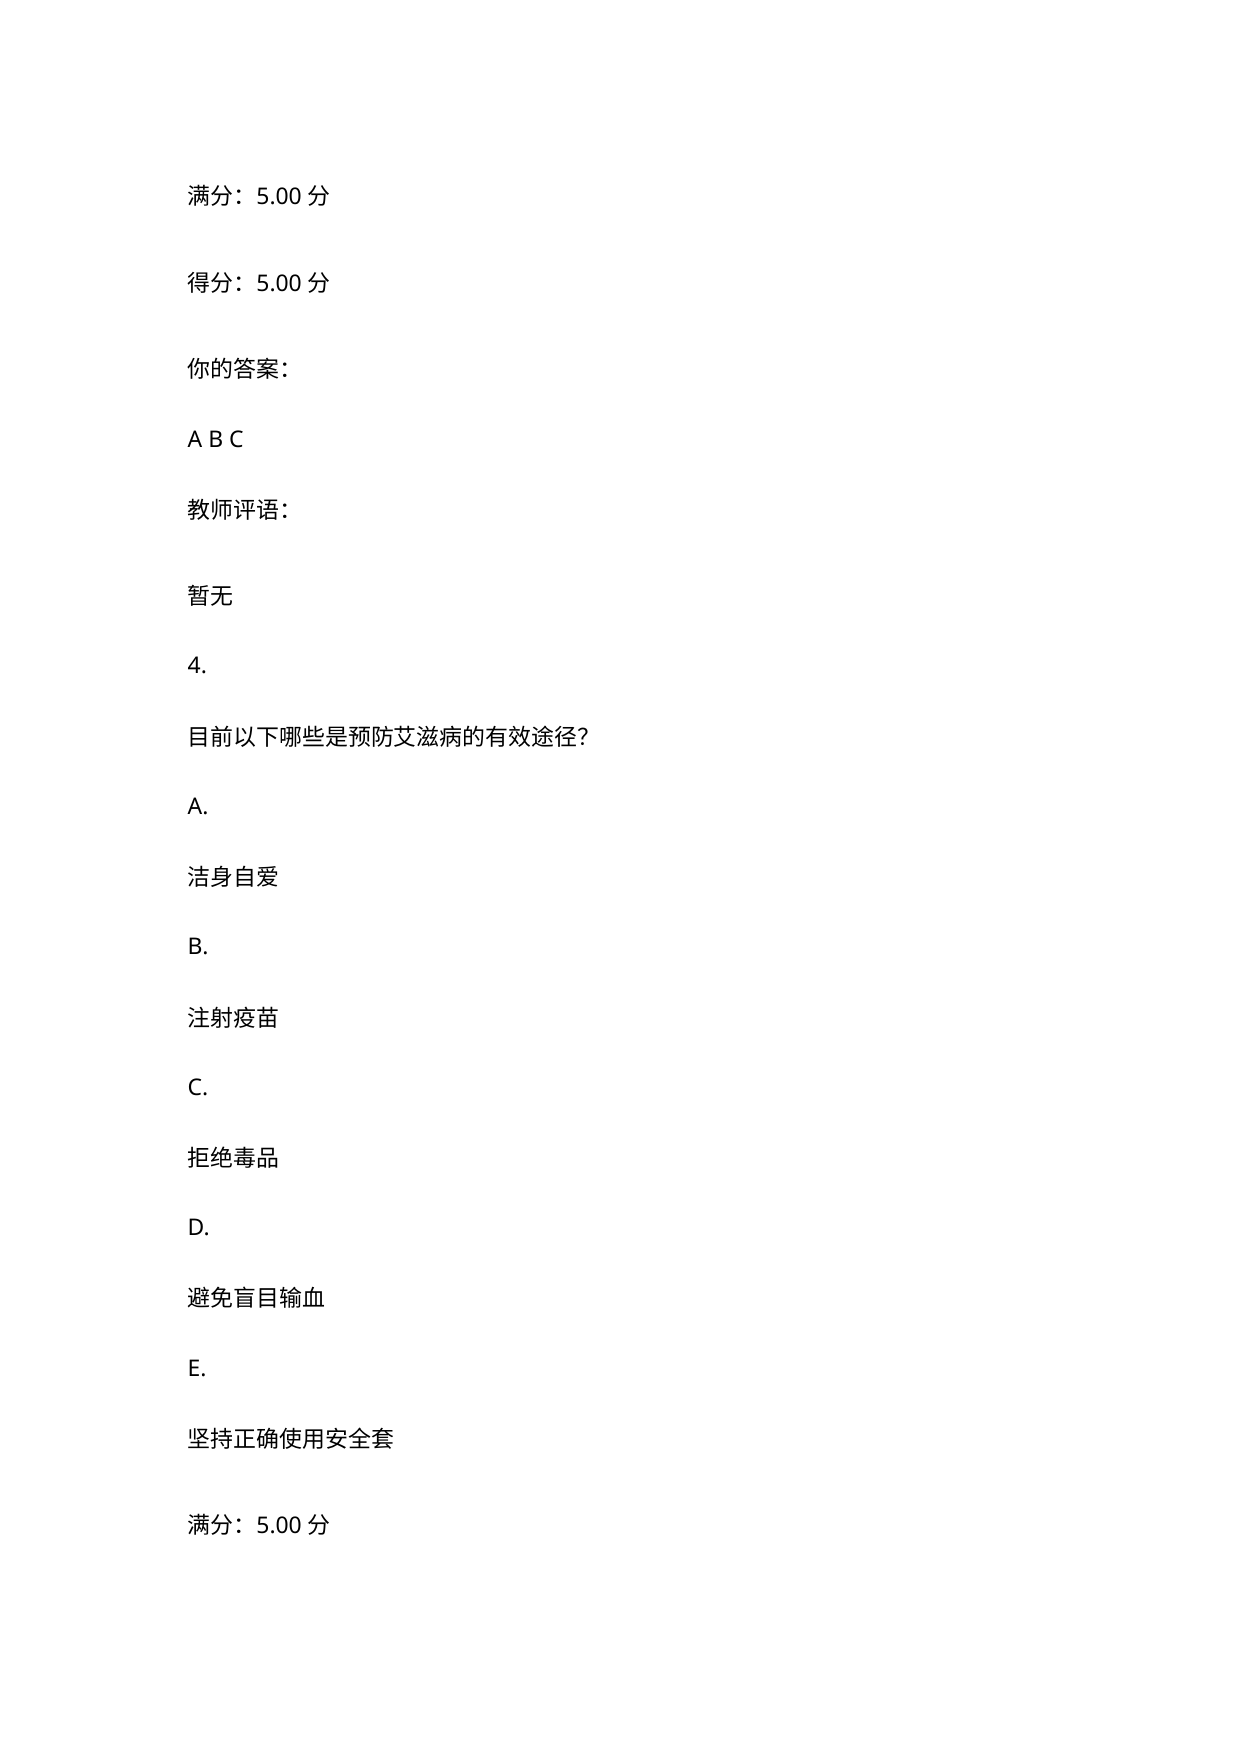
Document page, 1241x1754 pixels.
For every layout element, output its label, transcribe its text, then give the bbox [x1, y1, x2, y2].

text 满分：5.00 分 [187, 1491, 1053, 1556]
text 洁身自爱 [187, 843, 1053, 908]
text 满分：5.00 分 [187, 162, 1053, 227]
text A B C [187, 422, 1053, 454]
text 注射疫苗 [187, 983, 1053, 1048]
text 目前以下哪些是预防艾滋病的有效途径？ [187, 703, 1053, 768]
text 暂无 [187, 562, 1053, 627]
text 教师评语： [187, 476, 1053, 541]
text 你的答案： [187, 335, 1053, 400]
text E. [187, 1351, 1053, 1383]
text 得分：5.00 分 [187, 249, 1053, 314]
text A. [187, 789, 1053, 822]
text 拒绝毒品 [187, 1124, 1053, 1189]
text 坚持正确使用安全套 [187, 1405, 1053, 1470]
text C. [187, 1070, 1053, 1103]
text 4. [187, 649, 1053, 681]
text D. [187, 1211, 1053, 1243]
text B. [187, 930, 1053, 962]
text 避免盲目输血 [187, 1264, 1053, 1329]
